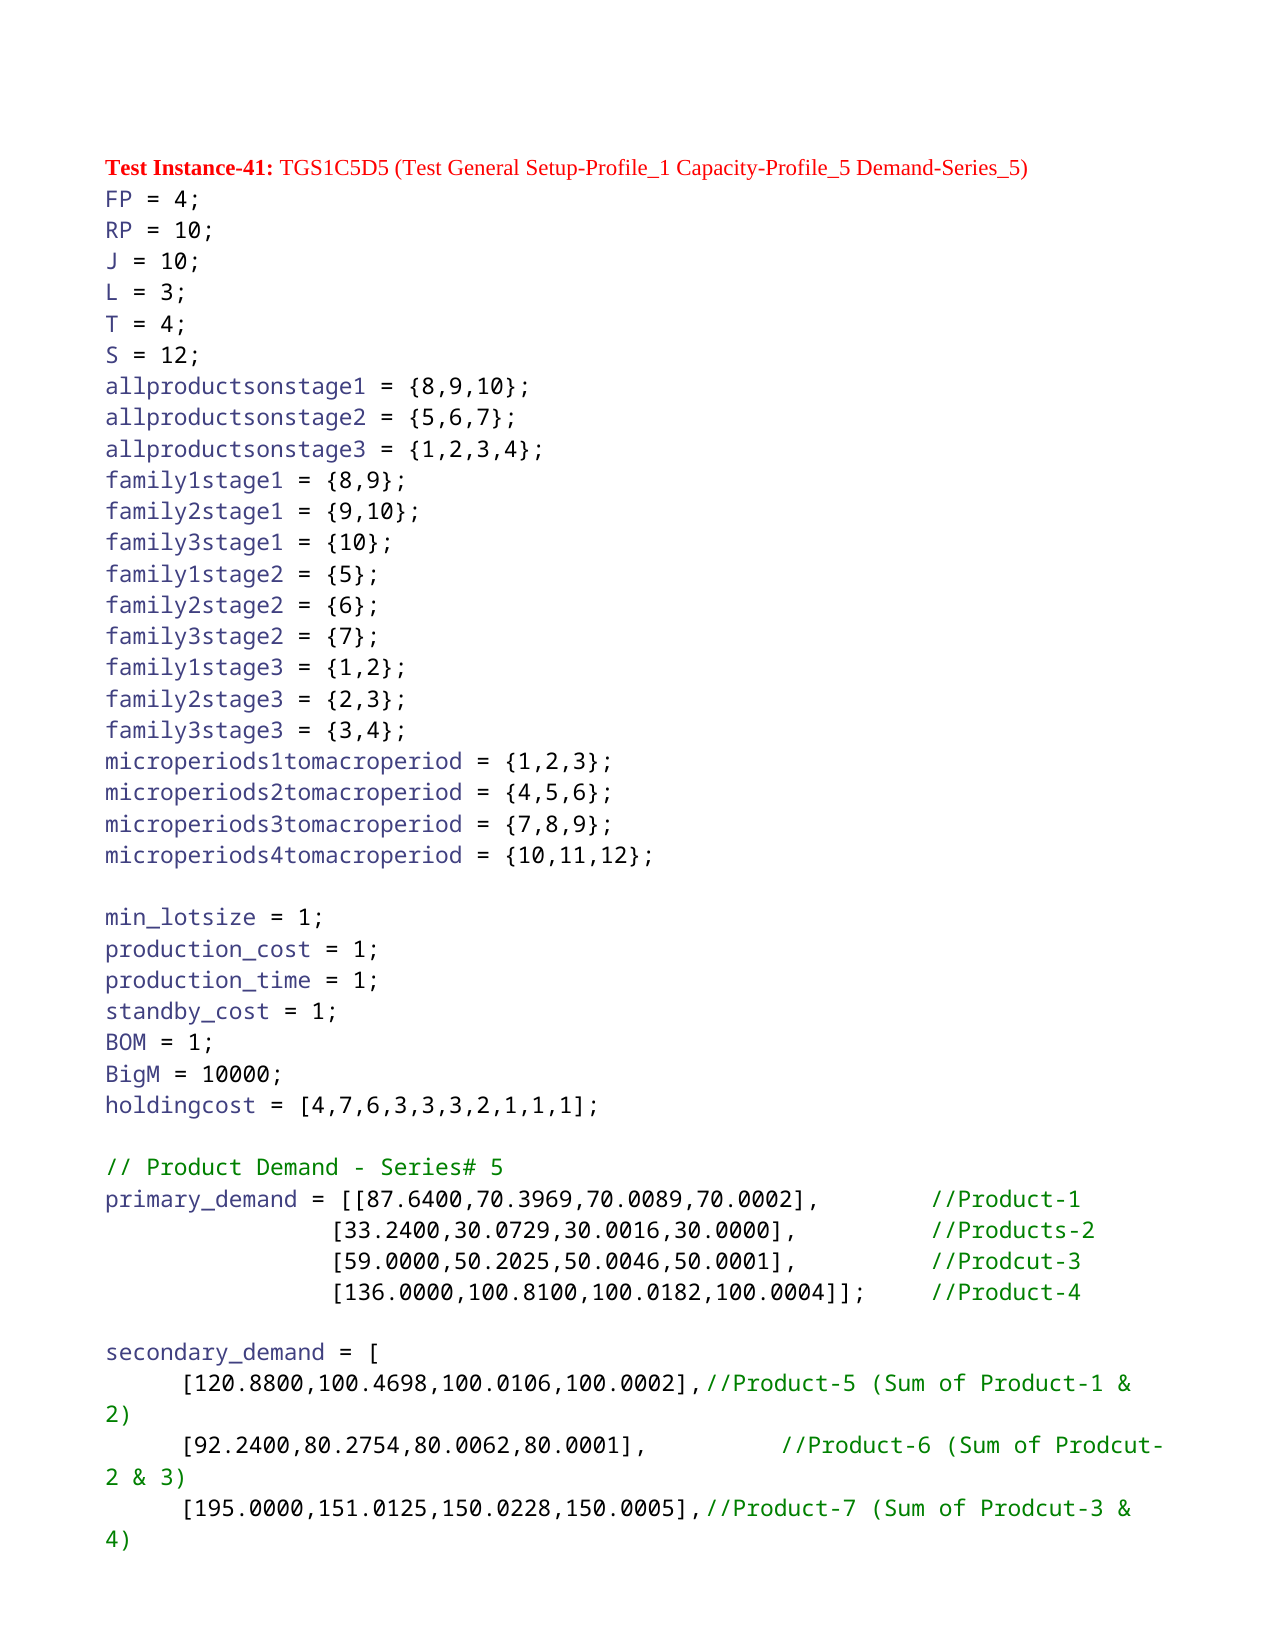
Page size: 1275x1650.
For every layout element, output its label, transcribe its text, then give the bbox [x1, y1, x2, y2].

text BigM = 10000; [105, 1057, 1170, 1089]
text family1stage1 = {8,9}; [105, 464, 1170, 495]
text RP = 10; [105, 214, 1170, 245]
text microperiods1tomacroperiod = {1,2,3}; [105, 745, 1170, 776]
text S = 12; [105, 339, 1170, 370]
text microperiods4tomacroperiod = {10,11,12}; [105, 839, 1170, 870]
text family3stage3 = {3,4}; [105, 714, 1170, 745]
text [136.0000,100.8100,100.0182,100.0004]]; //Product-4 [105, 1276, 1170, 1307]
text Test Instance-41: TGS1C5D5 (Test General Setup-Profile_1 Capacity-Profile_5 Demand-Series_5) [105, 154, 1170, 180]
text family3stage1 = {10}; [105, 526, 1170, 557]
text [33.2400,30.0729,30.0016,30.0000], //Products-2 [105, 1214, 1170, 1245]
text [195.0000,151.0125,150.0228,150.0005], //Product-7 (Sum of Prodcut-3 & 4) [105, 1492, 1170, 1554]
text microperiods2tomacroperiod = {4,5,6}; [105, 776, 1170, 807]
text // Product Demand - Series# 5 [105, 1151, 1170, 1182]
text primary_demand = [[87.6400,70.3969,70.0089,70.0002], //Product-1 [105, 1182, 1170, 1214]
text [120.8800,100.4698,100.0106,100.0002], //Product-5 (Sum of Product-1 & 2) [105, 1367, 1170, 1429]
text allproductsonstage1 = {8,9,10}; [105, 370, 1170, 401]
text holdingcost = [4,7,6,3,3,3,2,1,1,1]; [105, 1089, 1170, 1120]
text secondary_demand = [ [105, 1336, 1170, 1367]
text min_lotsize = 1; [105, 901, 1170, 932]
text FP = 4; [105, 182, 1170, 214]
text family2stage2 = {6}; [105, 589, 1170, 620]
text family2stage3 = {2,3}; [105, 682, 1170, 714]
text production_time = 1; [105, 964, 1170, 995]
text production_cost = 1; [105, 932, 1170, 964]
text standby_cost = 1; [105, 995, 1170, 1026]
text family1stage2 = {5}; [105, 557, 1170, 589]
text allproductsonstage2 = {5,6,7}; [105, 401, 1170, 432]
text microperiods3tomacroperiod = {7,8,9}; [105, 807, 1170, 839]
text [59.0000,50.2025,50.0046,50.0001], //Prodcut-3 [105, 1245, 1170, 1276]
text BOM = 1; [105, 1026, 1170, 1057]
text family2stage1 = {9,10}; [105, 495, 1170, 526]
text family1stage3 = {1,2}; [105, 651, 1170, 682]
text [92.2400,80.2754,80.0062,80.0001], //Product-6 (Sum of Prodcut-2 & 3) [105, 1429, 1170, 1492]
text family3stage2 = {7}; [105, 620, 1170, 651]
text J = 10; [105, 245, 1170, 276]
text allproductsonstage3 = {1,2,3,4}; [105, 432, 1170, 464]
text T = 4; [105, 307, 1170, 339]
text L = 3; [105, 276, 1170, 307]
